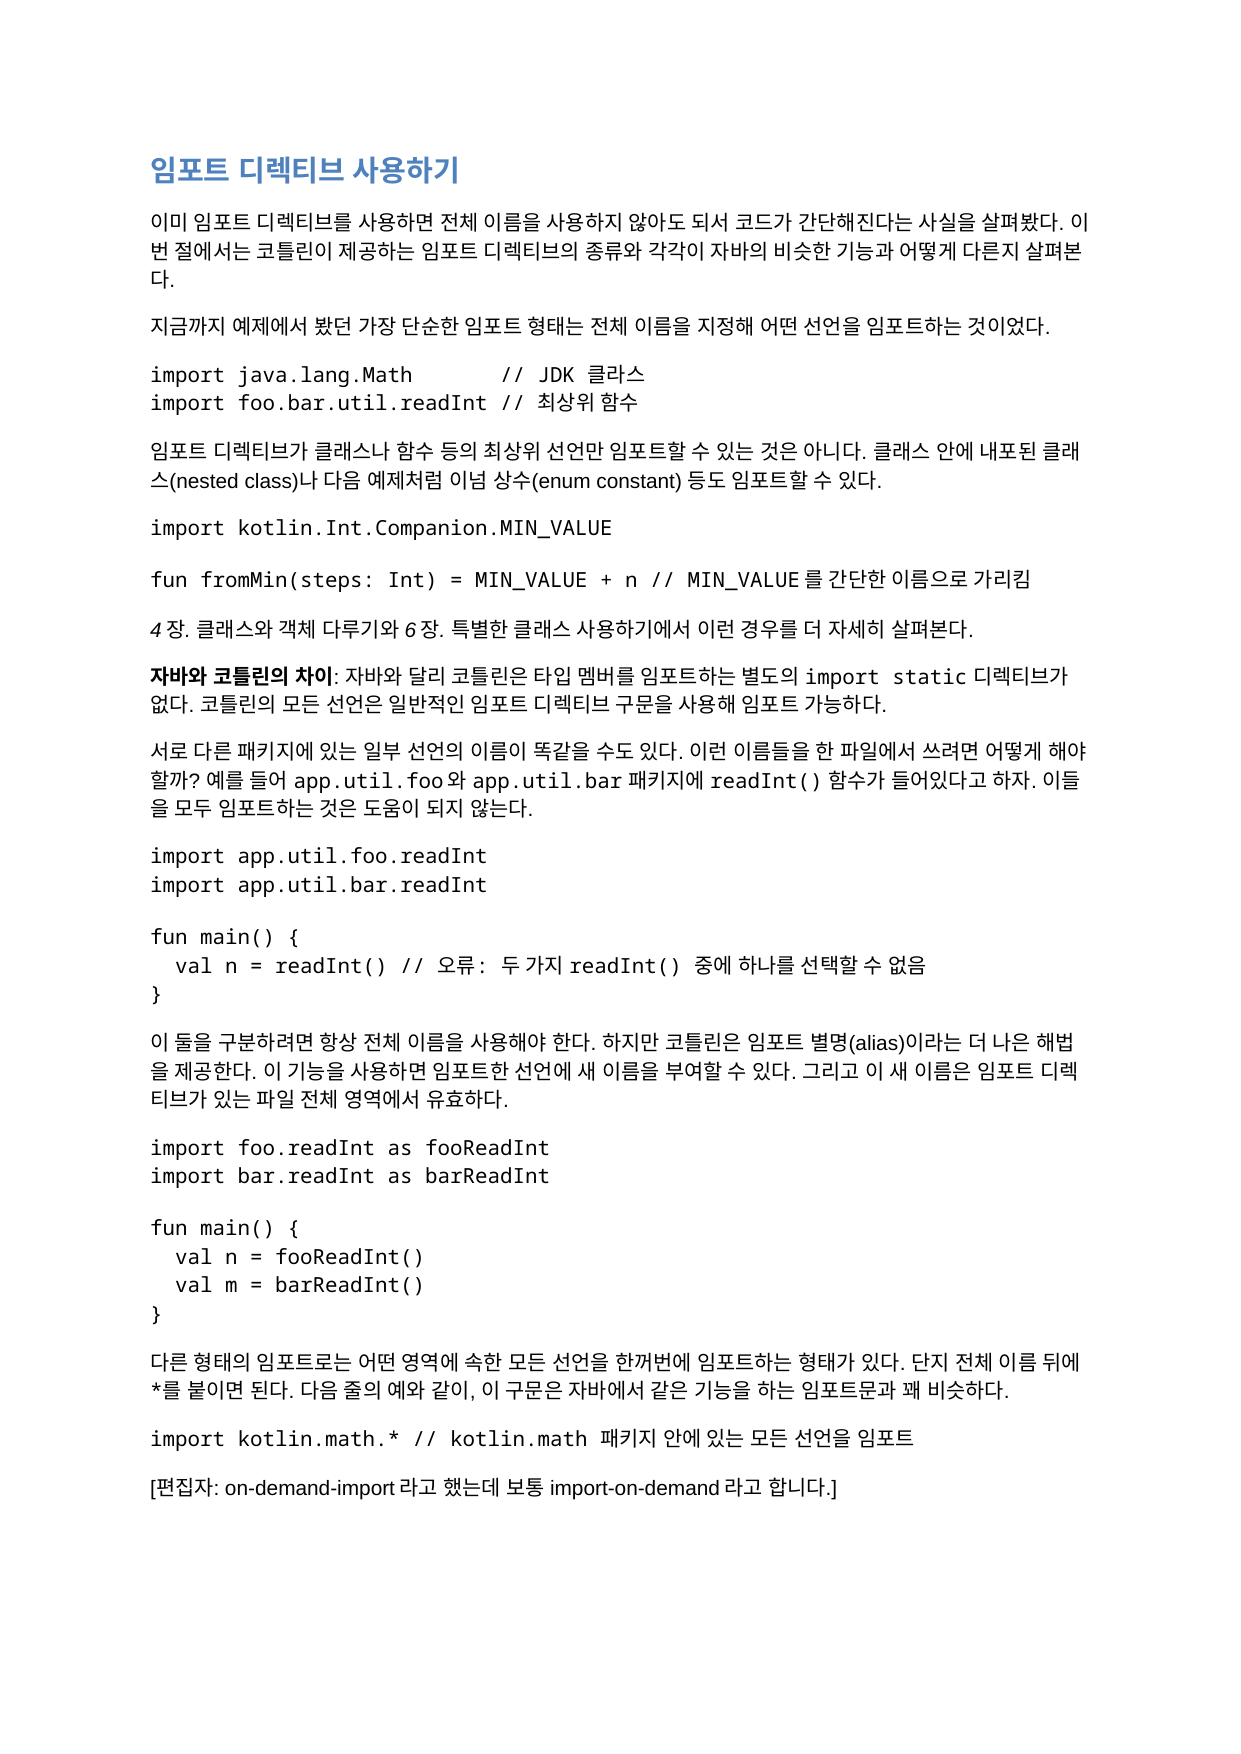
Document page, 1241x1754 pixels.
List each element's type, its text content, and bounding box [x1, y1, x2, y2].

text import kotlin.Int.Companion.MIN_VALUE fun fromMin(steps: Int) = MIN_VALUE + n // MIN_VALUE를 간단한 이름으로 가리킴 [150, 513, 1090, 594]
text 4장. 클래스와 객체 다루기와 6장. 특별한 클래스 사용하기에서 이런 경우를 더 자세히 살펴본다. [150, 615, 1090, 643]
text [편집자: on-demand-import라고 했는데 보통 import-on-demand라고 합니다.] [150, 1473, 1090, 1501]
text import foo.readInt as fooReadInt import bar.readInt as barReadInt fun main() { val n = fooReadInt() val m = barReadInt() } [150, 1133, 1090, 1327]
text import app.util.foo.readInt import app.util.bar.readInt fun main() { val n = readInt() // 오류: 두 가지 readInt() 중에 하나를 선택할 수 없음 } [150, 842, 1090, 1008]
text 임포트 디렉티브가 클래스나 함수 등의 최상위 선언만 임포트할 수 있는 것은 아니다. 클래스 안에 내포된 클래스(nested class)나 다음 예제처럼 이넘 상수(enum constant) 등도 임포트할 수 있다. [150, 437, 1090, 494]
text import kotlin.math.* // kotlin.math 패키지 안에 있는 모든 선언을 임포트 [150, 1424, 1090, 1452]
text 이 둘을 구분하려면 항상 전체 이름을 사용해야 한다. 하지만 코틀린은 임포트 별명(alias)이라는 더 나은 해법을 제공한다. 이 기능을 사용하면 임포트한 선언에 새 이름을 부여할 수 있다. 그리고 이 새 이름은 임포트 디렉티브가 있는 파일 전체 영역에서 유효하다. [150, 1028, 1090, 1114]
subtitle 임포트 디렉티브 사용하기 [150, 150, 1090, 190]
text 자바와 코틀린의 차이: 자바와 달리 코틀린은 타입 멤버를 임포트하는 별도의 import static 디렉티브가 없다. 코틀린의 모든 선언은 일반적인 임포트 디렉티브 구문을 사용해 임포트 가능하다. [150, 662, 1090, 719]
text import java.lang.Math // JDK 클라스 import foo.bar.util.readInt // 최상위 함수 [150, 360, 1090, 417]
text 다른 형태의 임포트로는 어떤 영역에 속한 모든 선언을 한꺼번에 임포트하는 형태가 있다. 단지 전체 이름 뒤에 *를 붙이면 된다. 다음 줄의 예와 같이, 이 구문은 자바에서 같은 기능을 하는 임포트문과 꽤 비슷하다. [150, 1348, 1090, 1405]
text 지금까지 예제에서 봤던 가장 단순한 임포트 형태는 전체 이름을 지정해 어떤 선언을 임포트하는 것이었다. [150, 312, 1090, 341]
text 이미 임포트 디렉티브를 사용하면 전체 이름을 사용하지 않아도 되서 코드가 간단해진다는 사실을 살펴봤다. 이번 절에서는 코틀린이 제공하는 임포트 디렉티브의 종류와 각각이 자바의 비슷한 기능과 어떻게 다른지 살펴본다. [150, 208, 1090, 294]
text 서로 다른 패키지에 있는 일부 선언의 이름이 똑같을 수도 있다. 이런 이름들을 한 파일에서 쓰려면 어떻게 해야할까? 예를 들어 app.util.foo와 app.util.bar 패키지에 readInt() 함수가 들어있다고 하자. 이들을 모두 임포트하는 것은 도움이 되지 않는다. [150, 737, 1090, 823]
